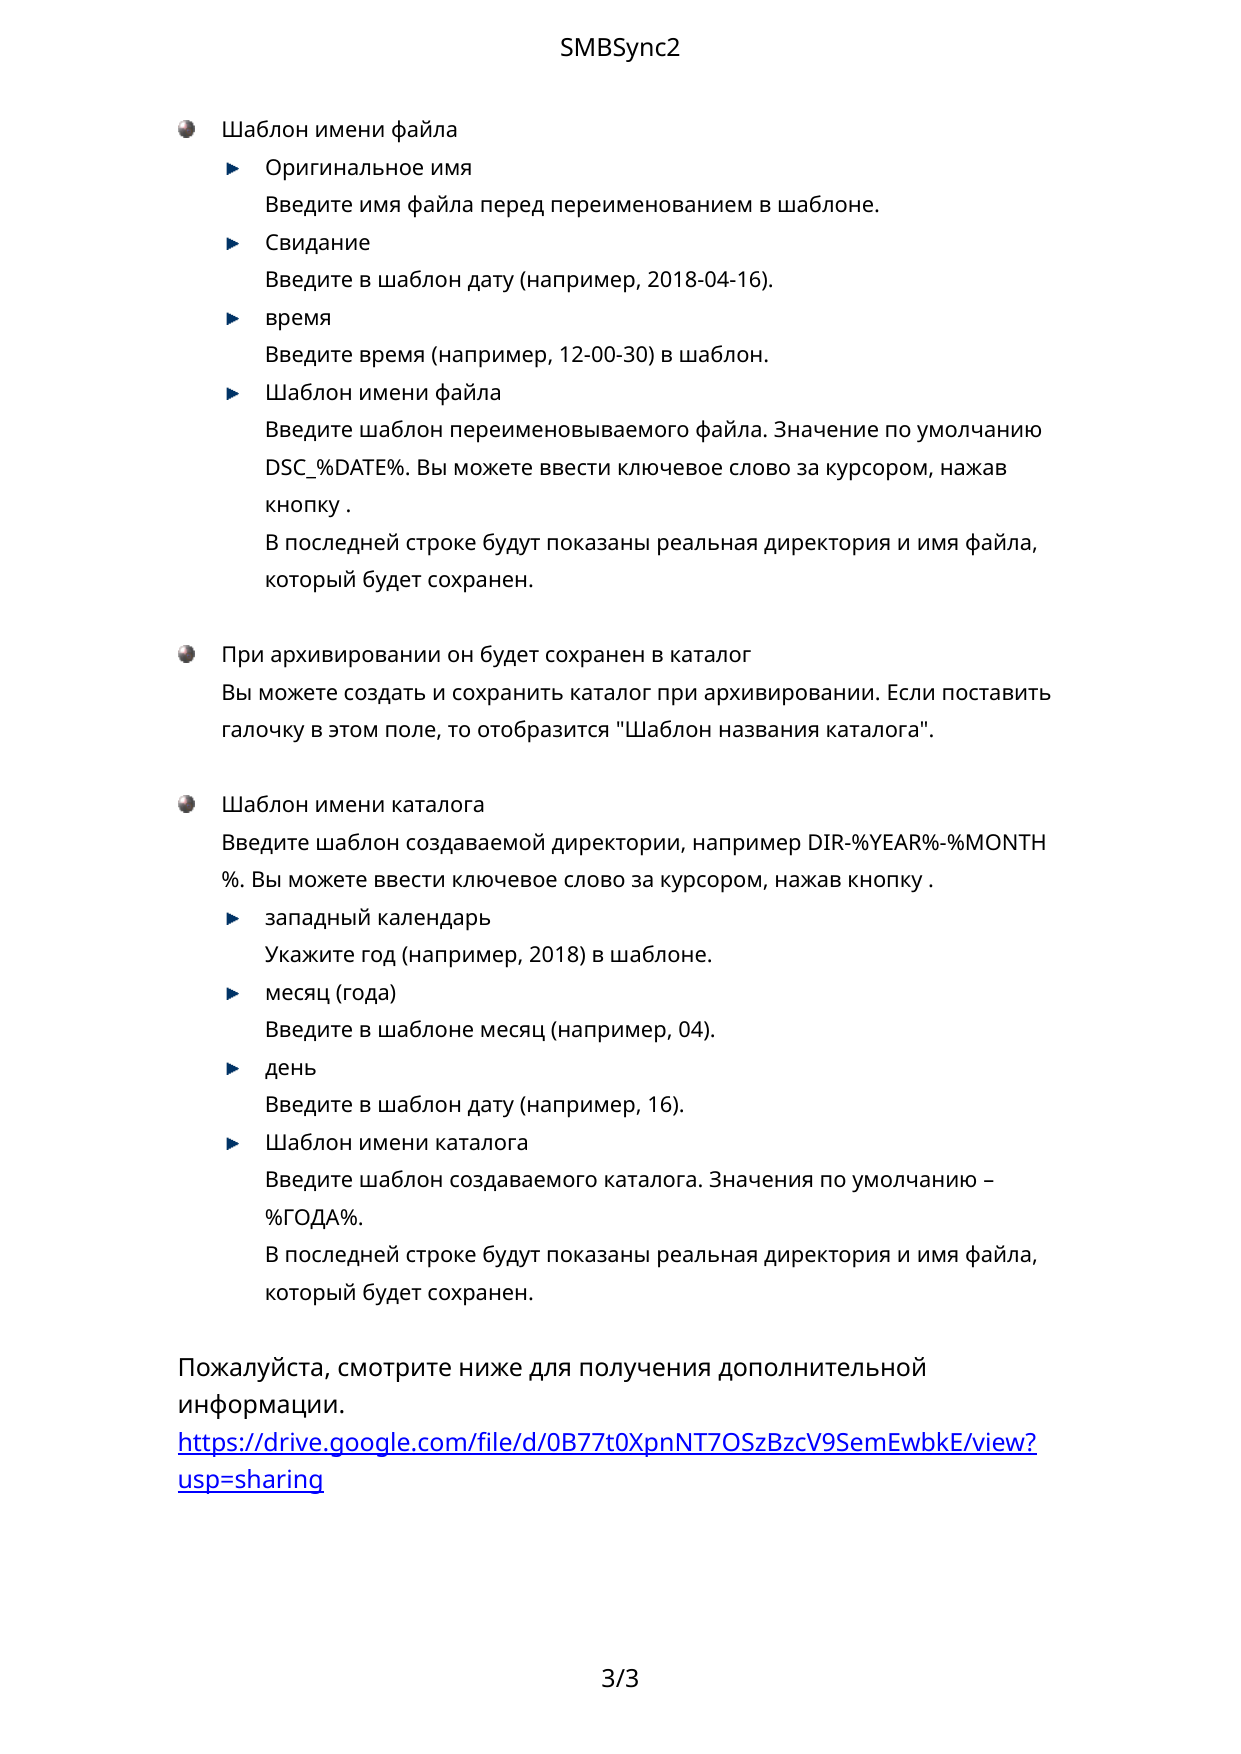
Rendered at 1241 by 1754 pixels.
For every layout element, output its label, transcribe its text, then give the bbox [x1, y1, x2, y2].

picture [222, 1133, 239, 1150]
text Вы можете создать и сохранить каталог при архивировании. Если поставить галочку в этом поле, то отобразится "Шаблон названия каталога". [221, 673, 1063, 748]
picture [178, 120, 195, 138]
list день [221, 1048, 1063, 1085]
picture [222, 308, 239, 325]
text Введите в шаблоне месяц (например, 04). [177, 1010, 1063, 1048]
text В последней строке будут показаны реальная директория и имя файла, который будет сохранен. [264, 523, 1063, 598]
picture [222, 233, 239, 250]
text Пожалуйста, смотрите ниже для получения дополнительной информации. [177, 1348, 1063, 1423]
list Шаблон имени каталога [177, 785, 1063, 823]
list месяц (года) [221, 973, 1063, 1010]
list Оригинальное имя [221, 148, 1063, 185]
list Шаблон имени каталога [221, 1123, 1063, 1160]
picture [222, 983, 239, 1000]
list При архивировании он будет сохранен в каталог [177, 635, 1063, 673]
text https://drive.google.com/file/d/0B77t0XpnNT7OSzBzcV9SemEwbkE/view?usp=sharing [177, 1423, 1063, 1498]
text Введите шаблон создаваемого каталога. Значения по умолчанию – %ГОДА%. [264, 1160, 1063, 1235]
text Введите в шаблон дату (например, 16). [177, 1085, 1063, 1123]
picture [222, 908, 239, 925]
text Введите в шаблон дату (например, 2018-04-16). [177, 260, 1063, 298]
picture [178, 795, 195, 813]
list время [221, 298, 1063, 335]
picture [222, 158, 239, 175]
list Шаблон имени файла [177, 110, 1063, 148]
text Введите время (например, 12-00-30) в шаблон. [177, 335, 1063, 373]
list Шаблон имени файла [221, 373, 1063, 410]
picture [178, 645, 195, 663]
text Введите шаблон переименовываемого файла. Значение по умолчанию DSC_%DATE%. Вы можете ввести ключевое слово за курсором, нажав кнопку . [264, 410, 1063, 523]
text В последней строке будут показаны реальная директория и имя файла, который будет сохранен. [264, 1235, 1063, 1310]
picture [222, 383, 239, 400]
list Свидание [221, 223, 1063, 260]
text Укажите год (например, 2018) в шаблоне. [177, 935, 1063, 973]
text Введите шаблон создаваемой директории, например DIR-%YEAR%-%MONTH%. Вы можете ввести ключевое слово за курсором, нажав кнопку . [221, 823, 1063, 898]
text Введите имя файла перед переименованием в шаблоне. [177, 185, 1063, 223]
list западный календарь [221, 898, 1063, 935]
picture [222, 1058, 239, 1075]
